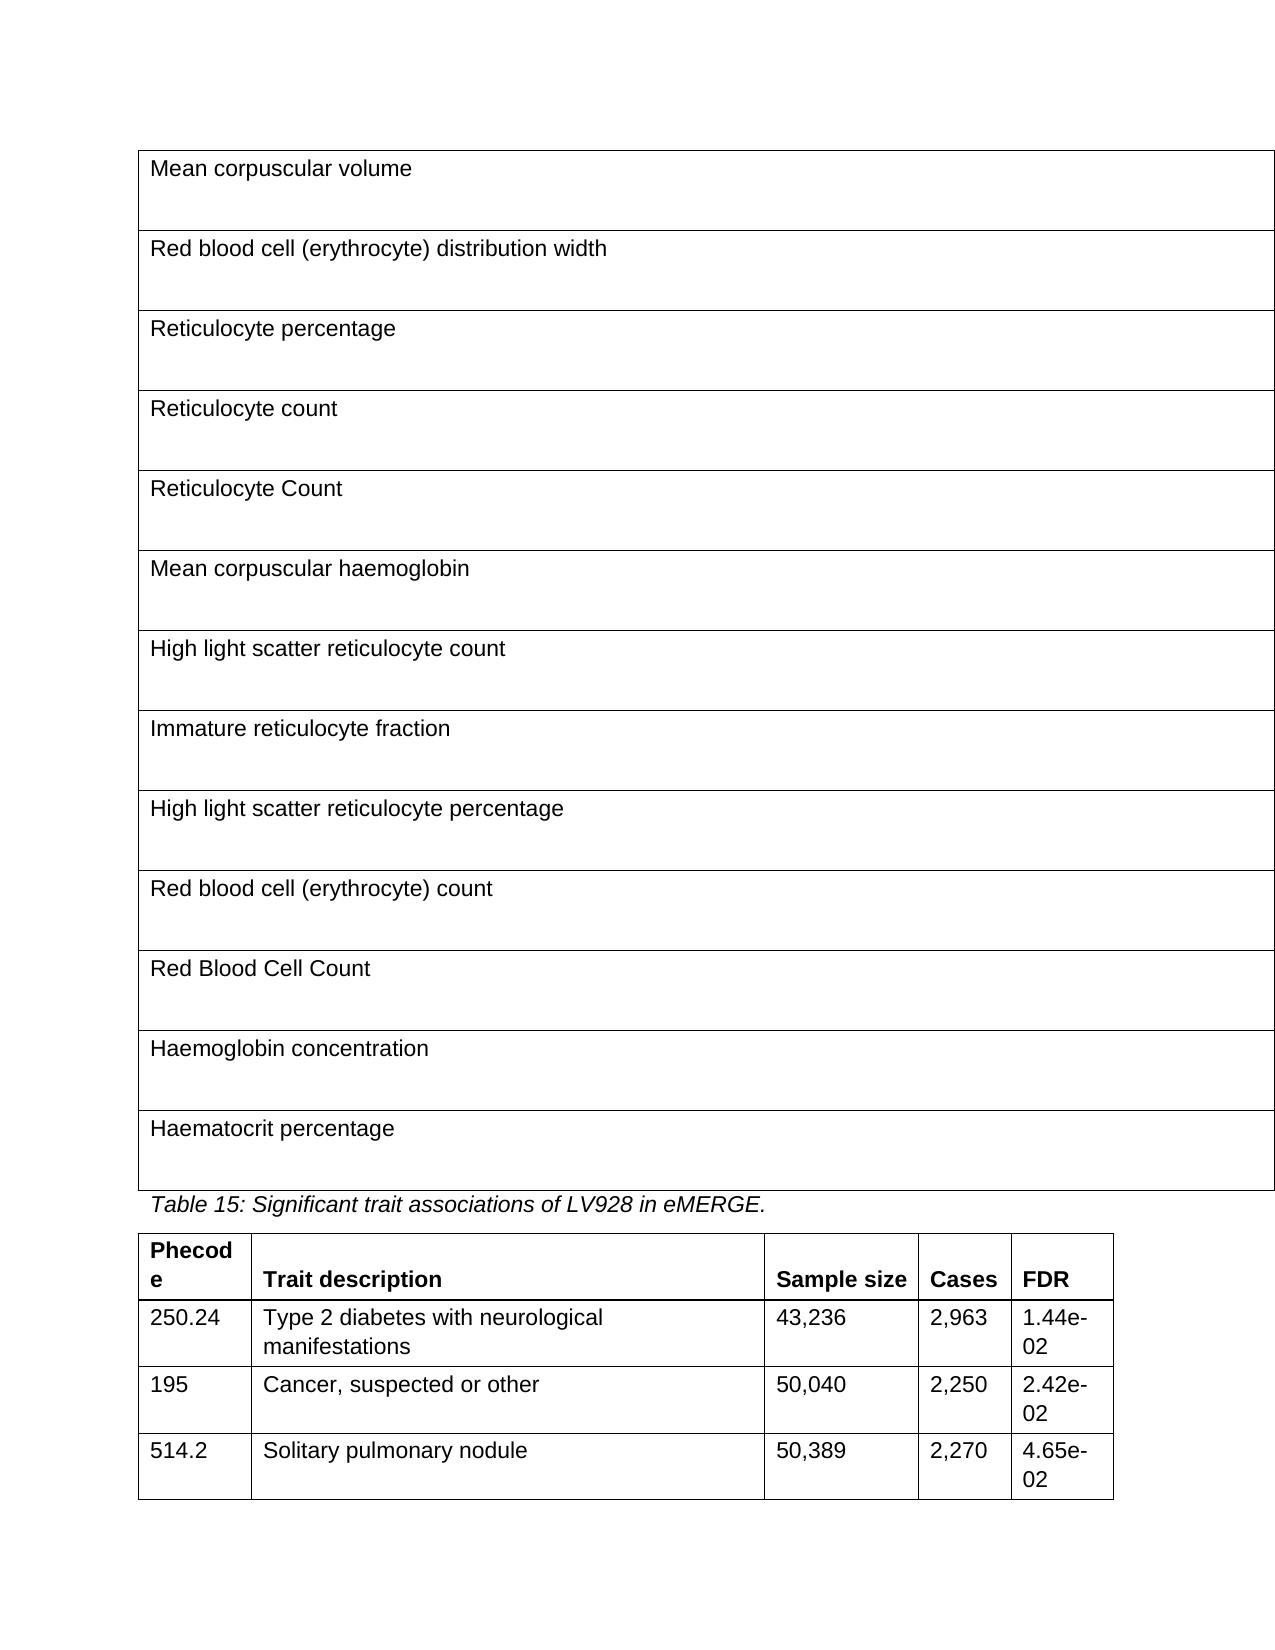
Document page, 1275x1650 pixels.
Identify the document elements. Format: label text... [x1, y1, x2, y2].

table_cell 4.65e-02 [1012, 1434, 1113, 1499]
table_cell Reticulocyte percentage [139, 311, 1274, 390]
table_header Trait description [252, 1234, 764, 1299]
table_cell Red blood cell (erythrocyte) count [139, 871, 1274, 950]
table_cell 43,236 [765, 1301, 918, 1366]
table_cell Reticulocyte count [139, 391, 1274, 470]
table_cell Immature reticulocyte fraction [139, 711, 1274, 790]
text Table 15: Significant trait associations of LV928 in eMERGE. [150, 1191, 1125, 1217]
table_header Sample size [765, 1234, 918, 1299]
table_cell 50,040 [765, 1367, 918, 1432]
table_cell Mean corpuscular volume [139, 151, 1274, 230]
table_cell Haematocrit percentage [139, 1111, 1274, 1190]
table_cell Haemoglobin concentration [139, 1031, 1274, 1110]
table_cell 514.2 [139, 1434, 251, 1499]
table_header Cases [919, 1234, 1011, 1299]
table_cell 2,250 [919, 1367, 1011, 1432]
table_cell 2,270 [919, 1434, 1011, 1499]
table_header Phecode [139, 1234, 251, 1299]
table_cell 250.24 [139, 1301, 251, 1366]
table_cell Red blood cell (erythrocyte) distribution width [139, 231, 1274, 310]
table_cell Type 2 diabetes with neurological manifestations [252, 1301, 764, 1366]
table_cell 195 [139, 1367, 251, 1432]
table_header FDR [1012, 1234, 1113, 1299]
table_cell 1.44e-02 [1012, 1301, 1113, 1366]
table_cell Red Blood Cell Count [139, 951, 1274, 1030]
table_cell Solitary pulmonary nodule [252, 1434, 764, 1499]
table_cell 2,963 [919, 1301, 1011, 1366]
table_cell Mean corpuscular haemoglobin [139, 551, 1274, 630]
table_cell Cancer, suspected or other [252, 1367, 764, 1432]
table_cell 2.42e-02 [1012, 1367, 1113, 1432]
table_cell 50,389 [765, 1434, 918, 1499]
table_cell High light scatter reticulocyte percentage [139, 791, 1274, 870]
table_cell Reticulocyte Count [139, 471, 1274, 550]
table_cell High light scatter reticulocyte count [139, 631, 1274, 710]
